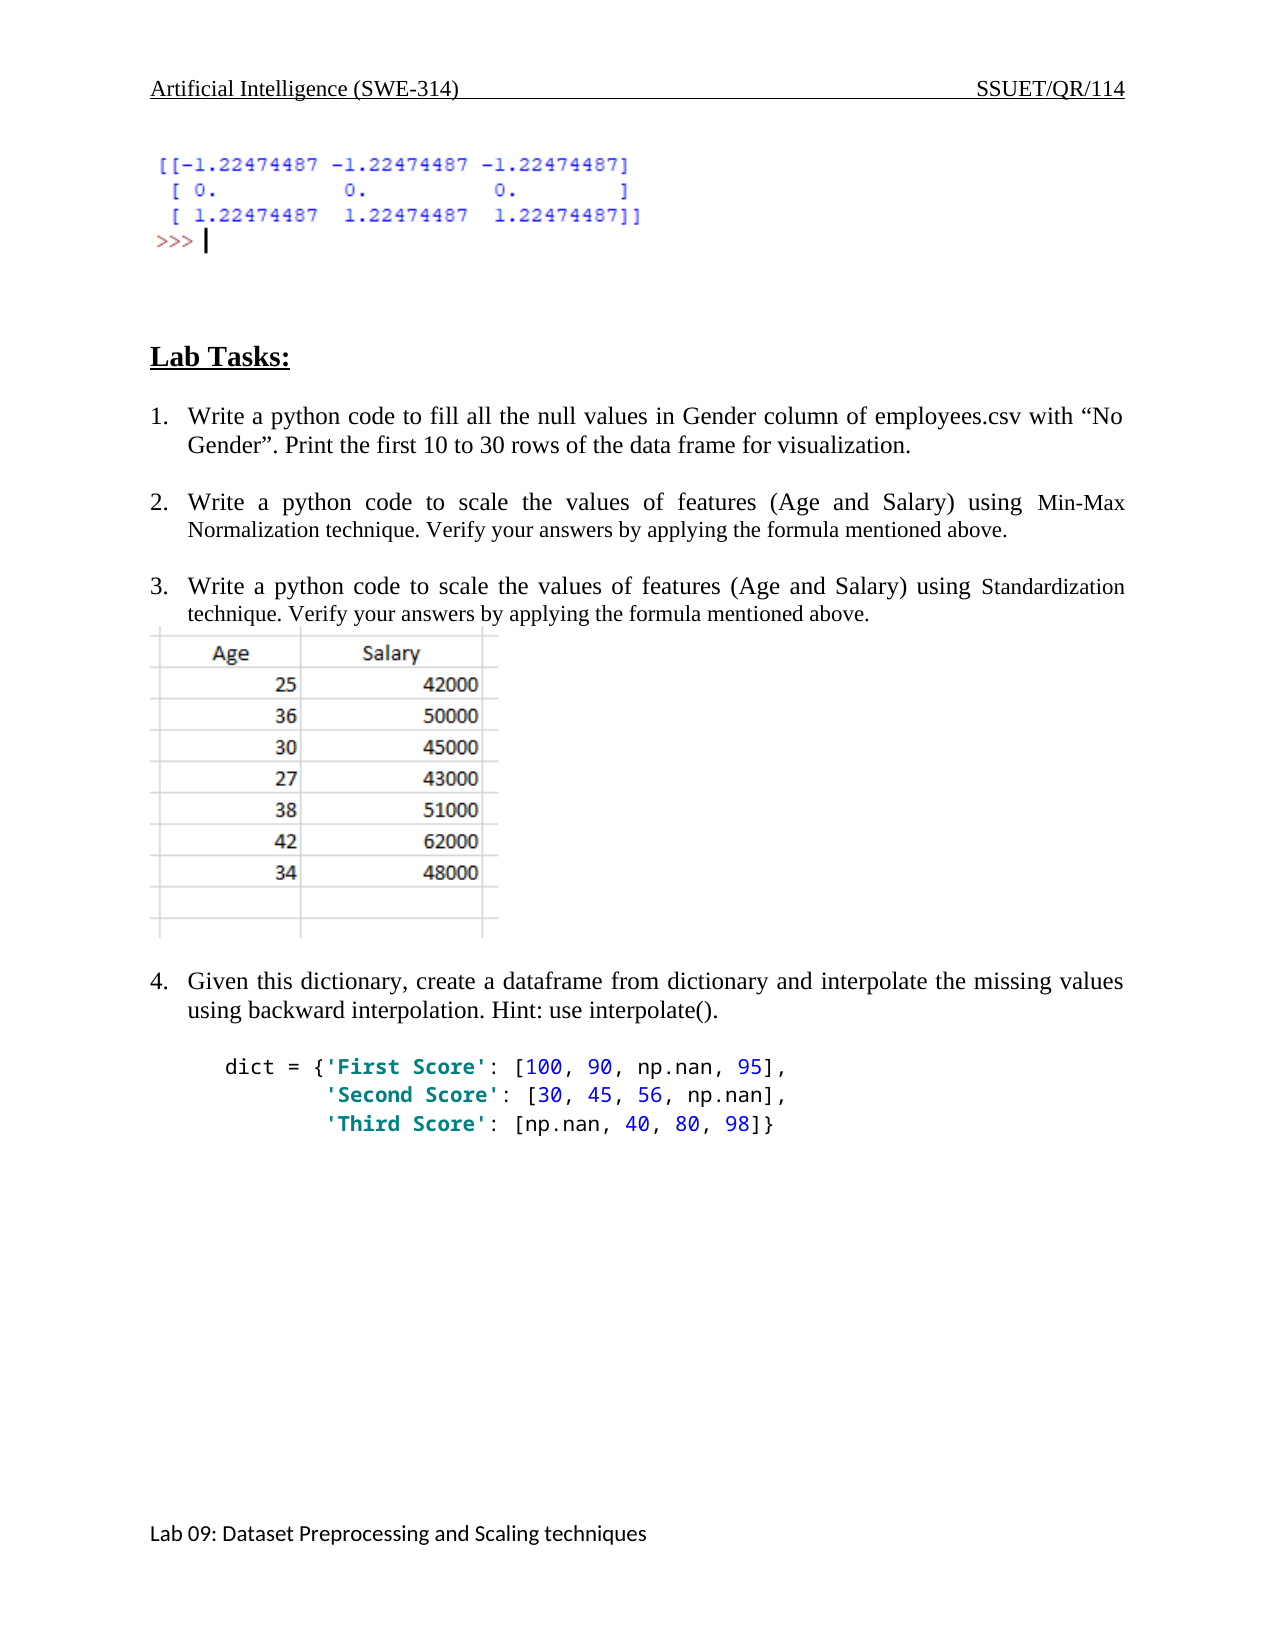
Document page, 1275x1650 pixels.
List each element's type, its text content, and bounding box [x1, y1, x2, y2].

text dict = {'First Score': [100, 90, np.nan, 95], 'Second Score': [30, 45, 56, np.nan], 'Third Score': [np.nan, 40, 80, 98]} [225, 1052, 1125, 1137]
text Lab Tasks: [150, 339, 1125, 372]
picture [150, 150, 686, 263]
list Given this dictionary, create a dataframe from dictionary and interpolate the missing values using backward interpolation. Hint: use interpolate(). [150, 966, 1125, 1023]
list Write a python code to fill all the null values in Gender column of employees.csv with “No Gender”. Print the first 10 to 30 rows of the data frame for visualization. [150, 401, 1125, 459]
list Write a python code to scale the values of features (Age and Salary) using Standardization technique. Verify your answers by applying the formula mentioned above. [150, 571, 1125, 626]
picture [150, 626, 499, 938]
list Write a python code to scale the values of features (Age and Salary) using Min-Max Normalization technique. Verify your answers by applying the formula mentioned above. [150, 487, 1125, 542]
